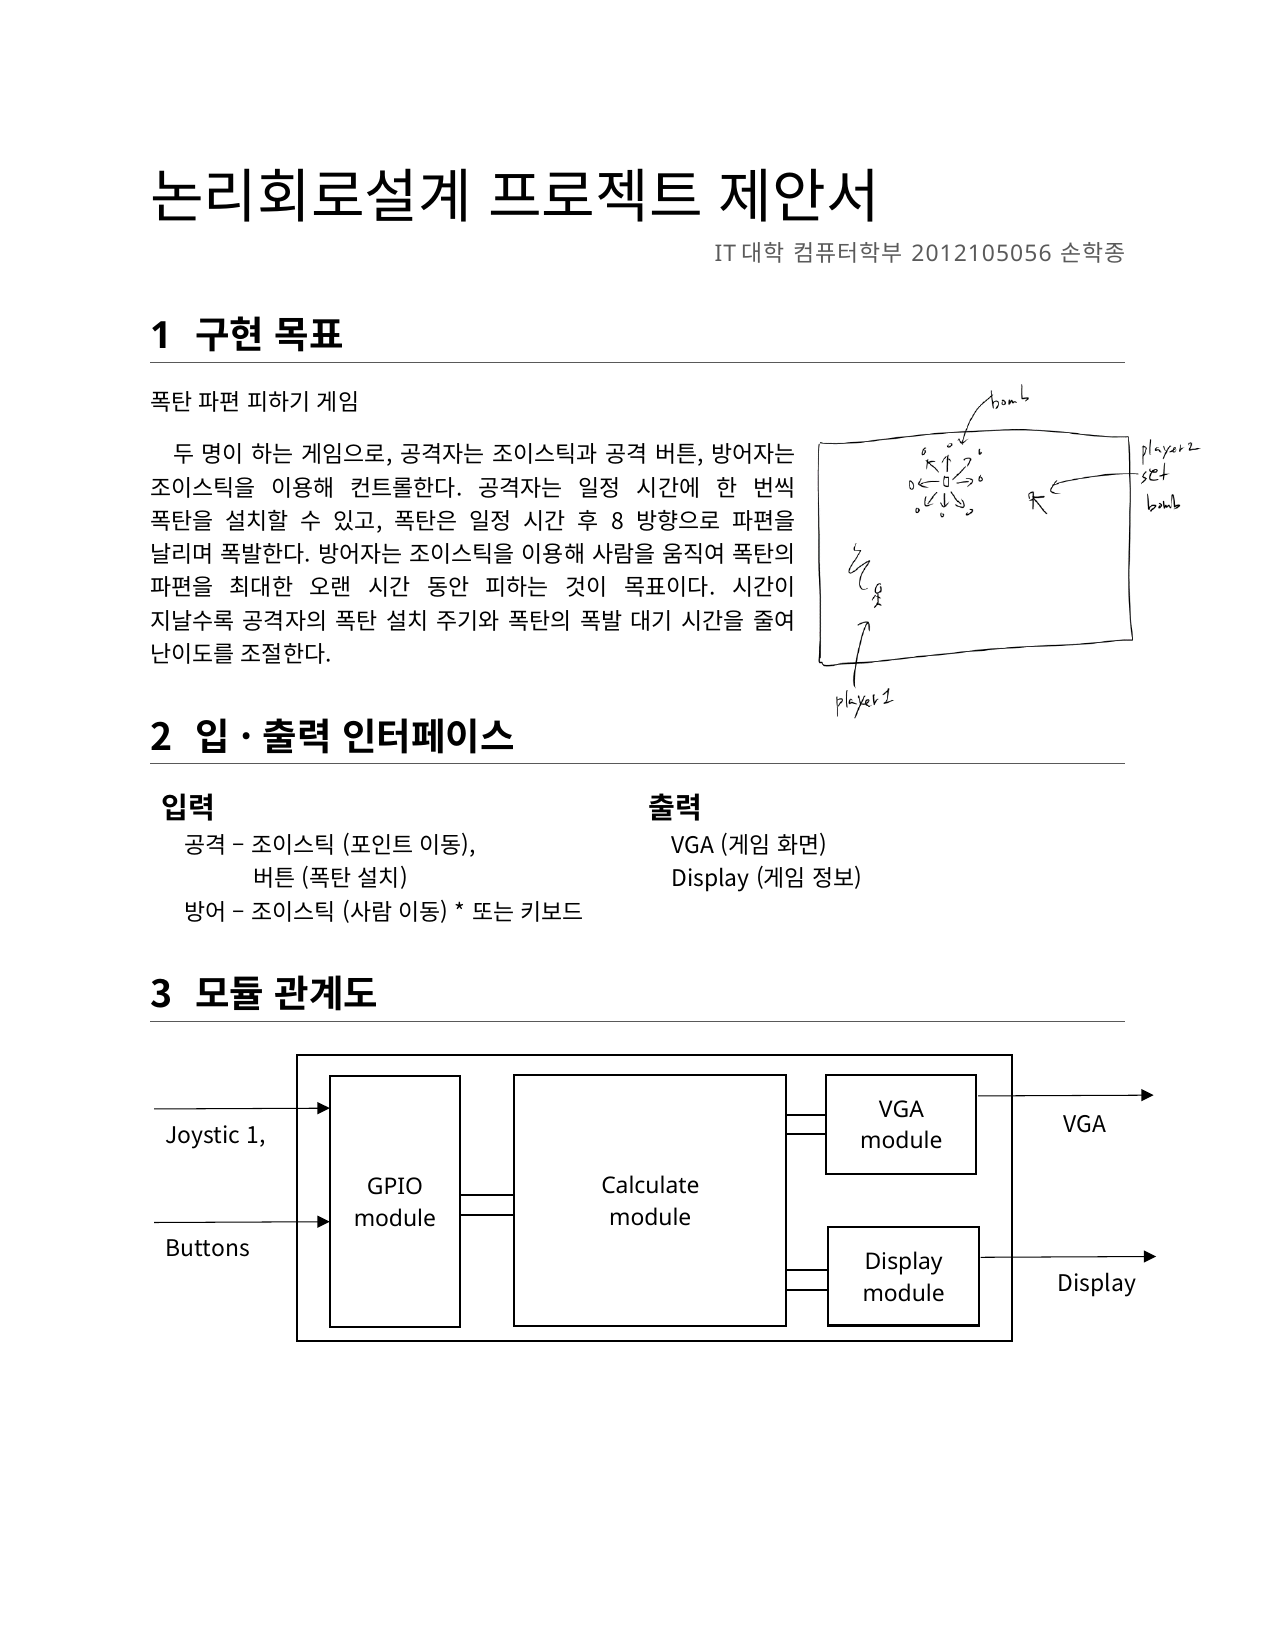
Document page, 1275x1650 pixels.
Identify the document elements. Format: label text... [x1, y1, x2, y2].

text IT대학 컴퓨터학부 2012105056 손학종 [150, 234, 1125, 268]
picture [814, 381, 1204, 721]
table_header 입력 공격 – 조이스틱 (포인트 이동), 버튼 (폭탄 설치) 방어 – 조이스틱 (사람 이동) * 또는 키보드 [150, 785, 637, 927]
subtitle 입 · 출력 인터페이스 [150, 706, 1125, 763]
text 두 명이 하는 게임으로, 공격자는 조이스틱과 공격 버튼, 방어자는 조이스틱을 이용해 컨트롤한다. 공격자는 일정 시간에 한 번씩 폭탄을 설치할 수 있고, 폭탄은 일정 시간 후 8 방향으로 파편을 날리며 폭발한다. 방어자는 조이스틱을 이용해 사람을 움직여 폭탄의 파편을 최대한 오랜 시간 동안 피하는 것이 목표이다. 시간이 지날수록 공격자의 폭탄 설치 주기와 폭탄의 폭발 대기 시간을 줄여 난이도를 조절한다. [150, 436, 814, 669]
text 폭탄 파편 피하기 게임 [150, 384, 814, 417]
title 논리회로설계 프로젝트 제안서 [150, 150, 1125, 234]
subtitle 모듈 관계도 [150, 964, 1125, 1021]
subtitle 구현 목표 [150, 305, 1125, 362]
table_header 출력 VGA (게임 화면) Display (게임 정보) [637, 785, 1124, 927]
